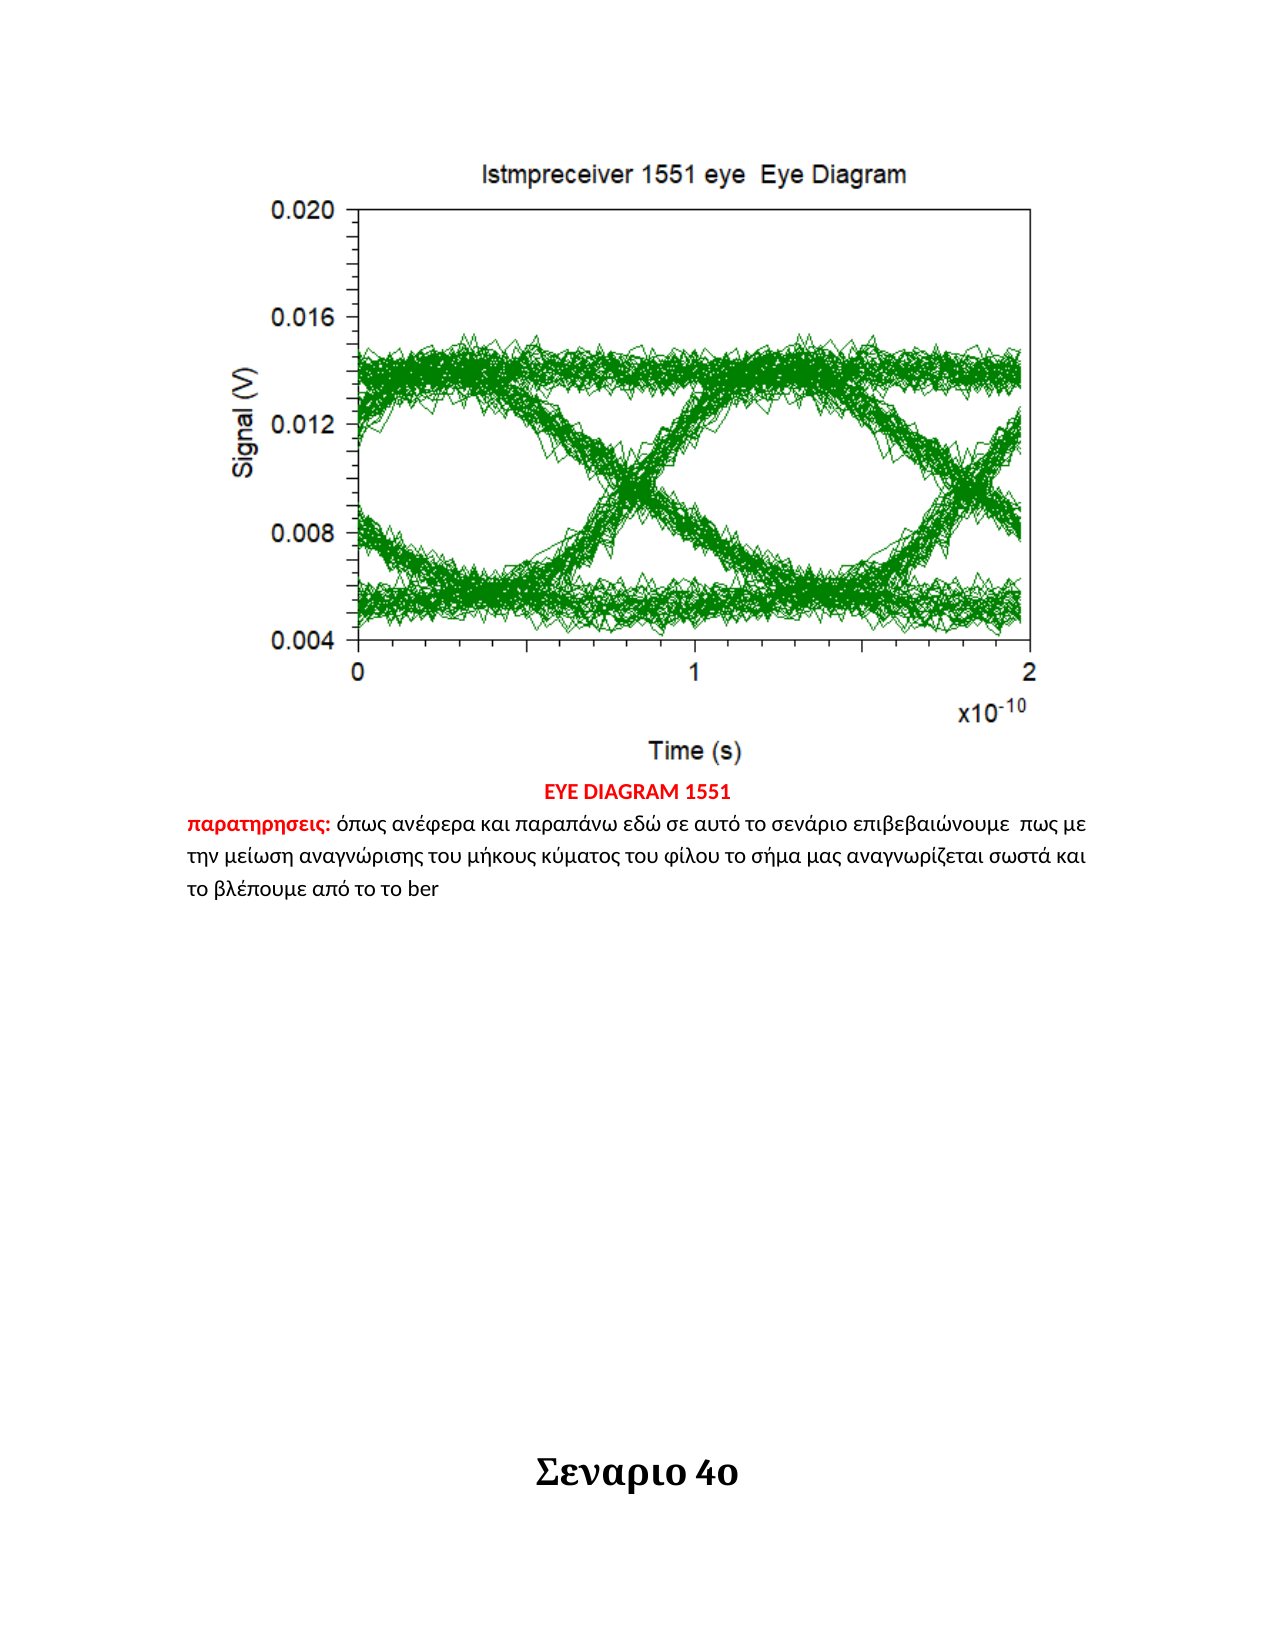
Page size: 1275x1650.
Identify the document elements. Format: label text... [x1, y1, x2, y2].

text Σεναριο 4ο [187, 1451, 1087, 1494]
text παρατηρησεις: όπως ανέφερα και παραπάνω εδώ σε αυτό το σενάριο επιβεβαιώνουμε πως με την μείωση αναγνώρισης του μήκους κύματος του φίλου το σήμα μας αναγνωρίζεται σωστά και το βλέπουμε από το το ber [187, 809, 1087, 902]
text EYE DIAGRAM 1551 [187, 777, 1087, 805]
picture [221, 150, 1054, 774]
